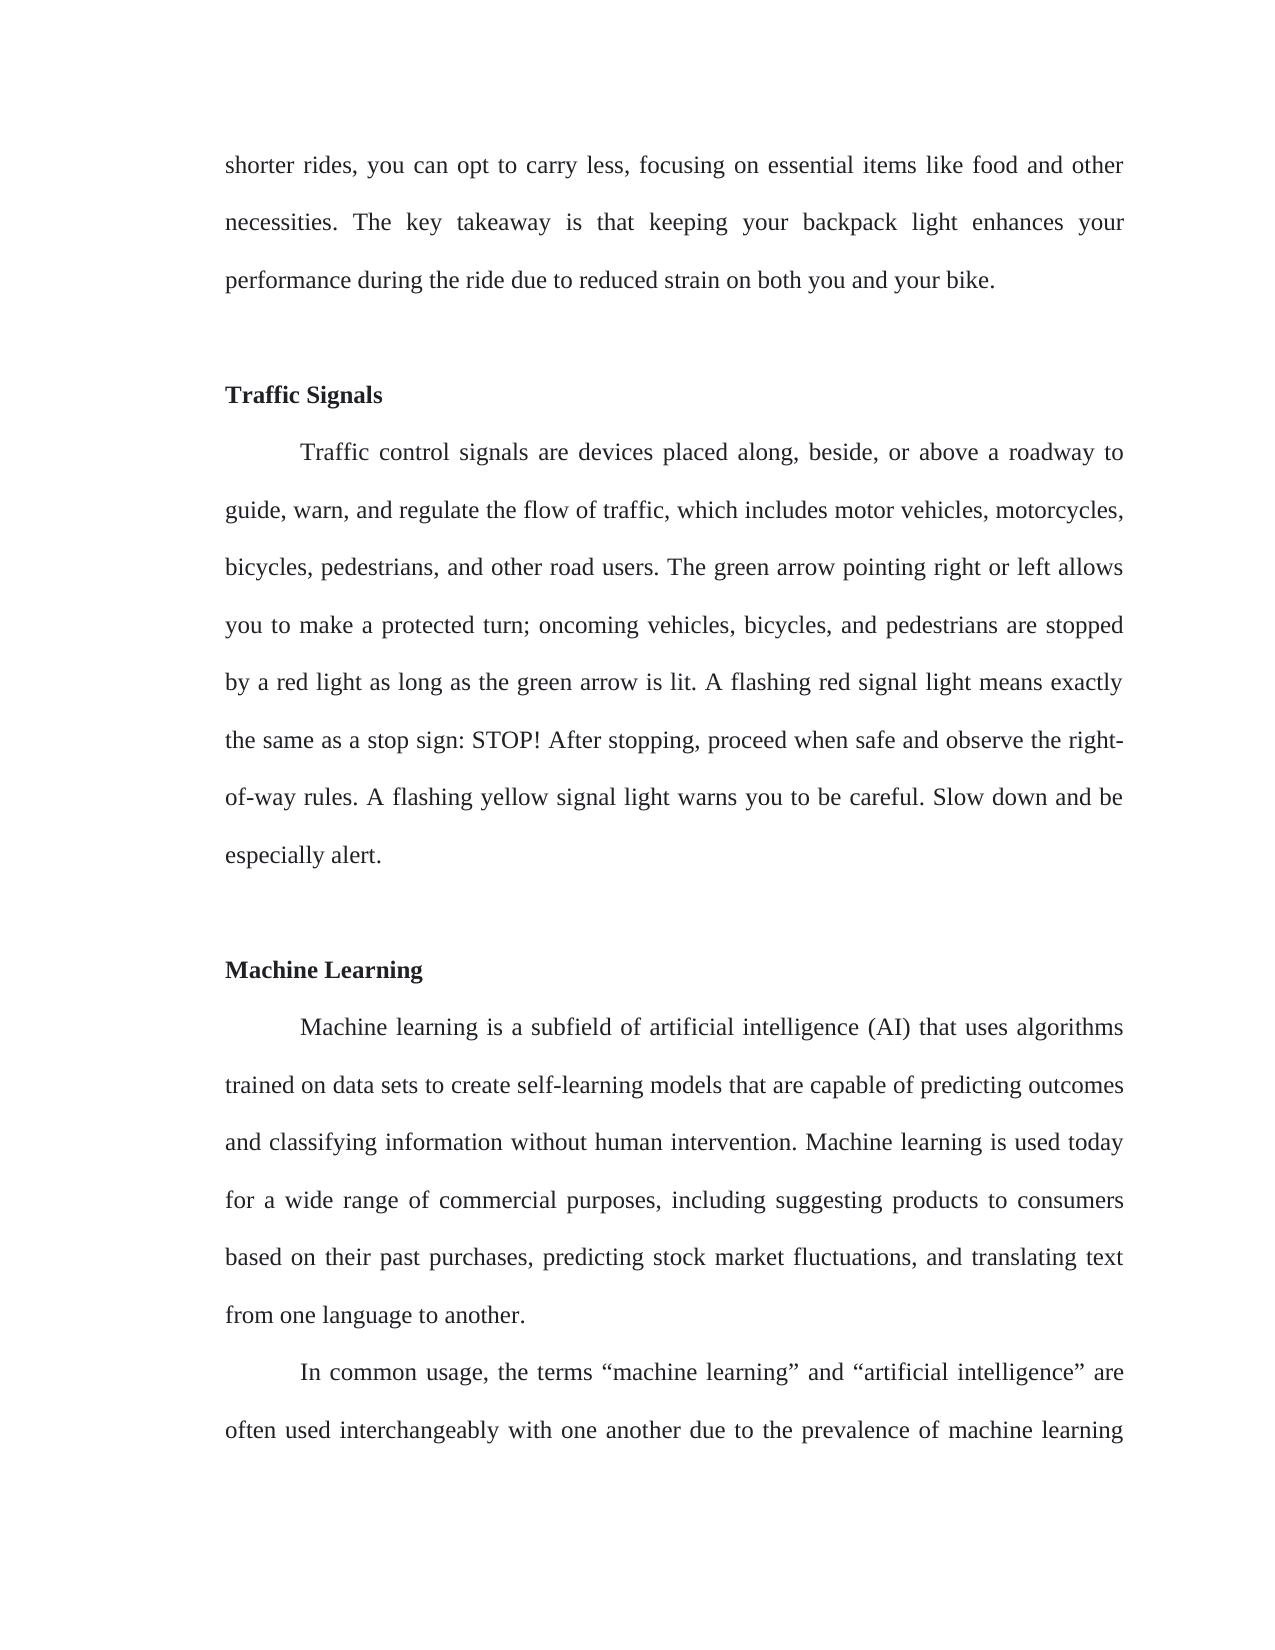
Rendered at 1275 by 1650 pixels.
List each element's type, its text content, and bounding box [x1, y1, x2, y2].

text Machine Learning [225, 955, 1125, 984]
text Machine learning is a subfield of artificial intelligence (AI) that uses algorithms trained on data sets to create self-learning models that are capable of predicting outcomes and classifying information without human intervention. Machine learning is used today for a wide range of commercial purposes, including suggesting products to consumers based on their past purchases, predicting stock market fluctuations, and translating text from one language to another. [225, 1012, 1125, 1329]
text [225, 150, 1125, 294]
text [225, 1357, 1125, 1444]
text Traffic control signals are devices placed along, beside, or above a roadway to guide, warn, and regulate the flow of traffic, which includes motor vehicles, motorcycles, bicycles, pedestrians, and other road users. The green arrow pointing right or left allows you to make a protected turn; oncoming vehicles, bicycles, and pedestrians are stopped by a red light as long as the green arrow is lit. A flashing red signal light means exactly the same as a stop sign: STOP! After stopping, proceed when safe and observe the right-of-way rules. A flashing yellow signal light warns you to be careful. Slow down and be especially alert. [225, 437, 1125, 869]
text Traffic Signals [225, 380, 1125, 409]
